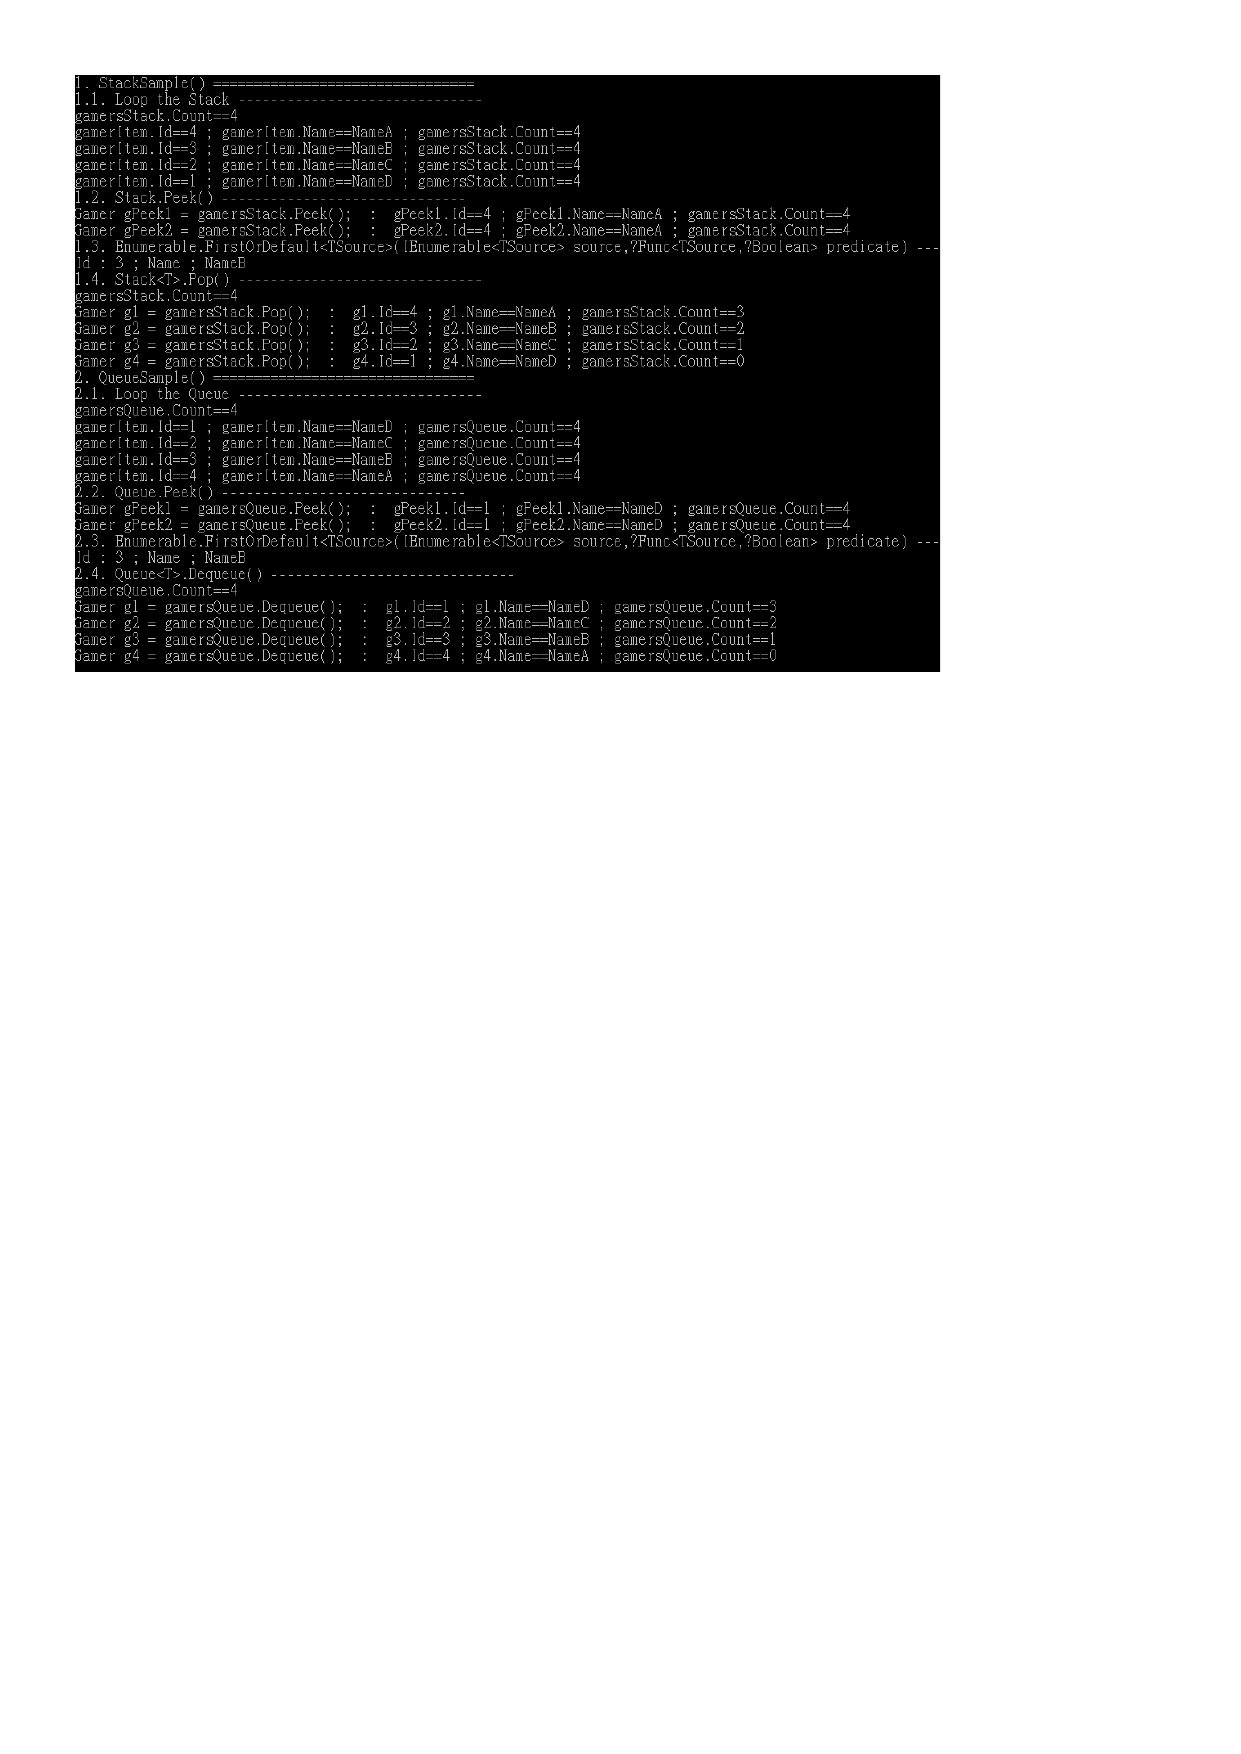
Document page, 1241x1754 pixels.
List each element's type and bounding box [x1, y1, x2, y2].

picture [75, 75, 941, 672]
